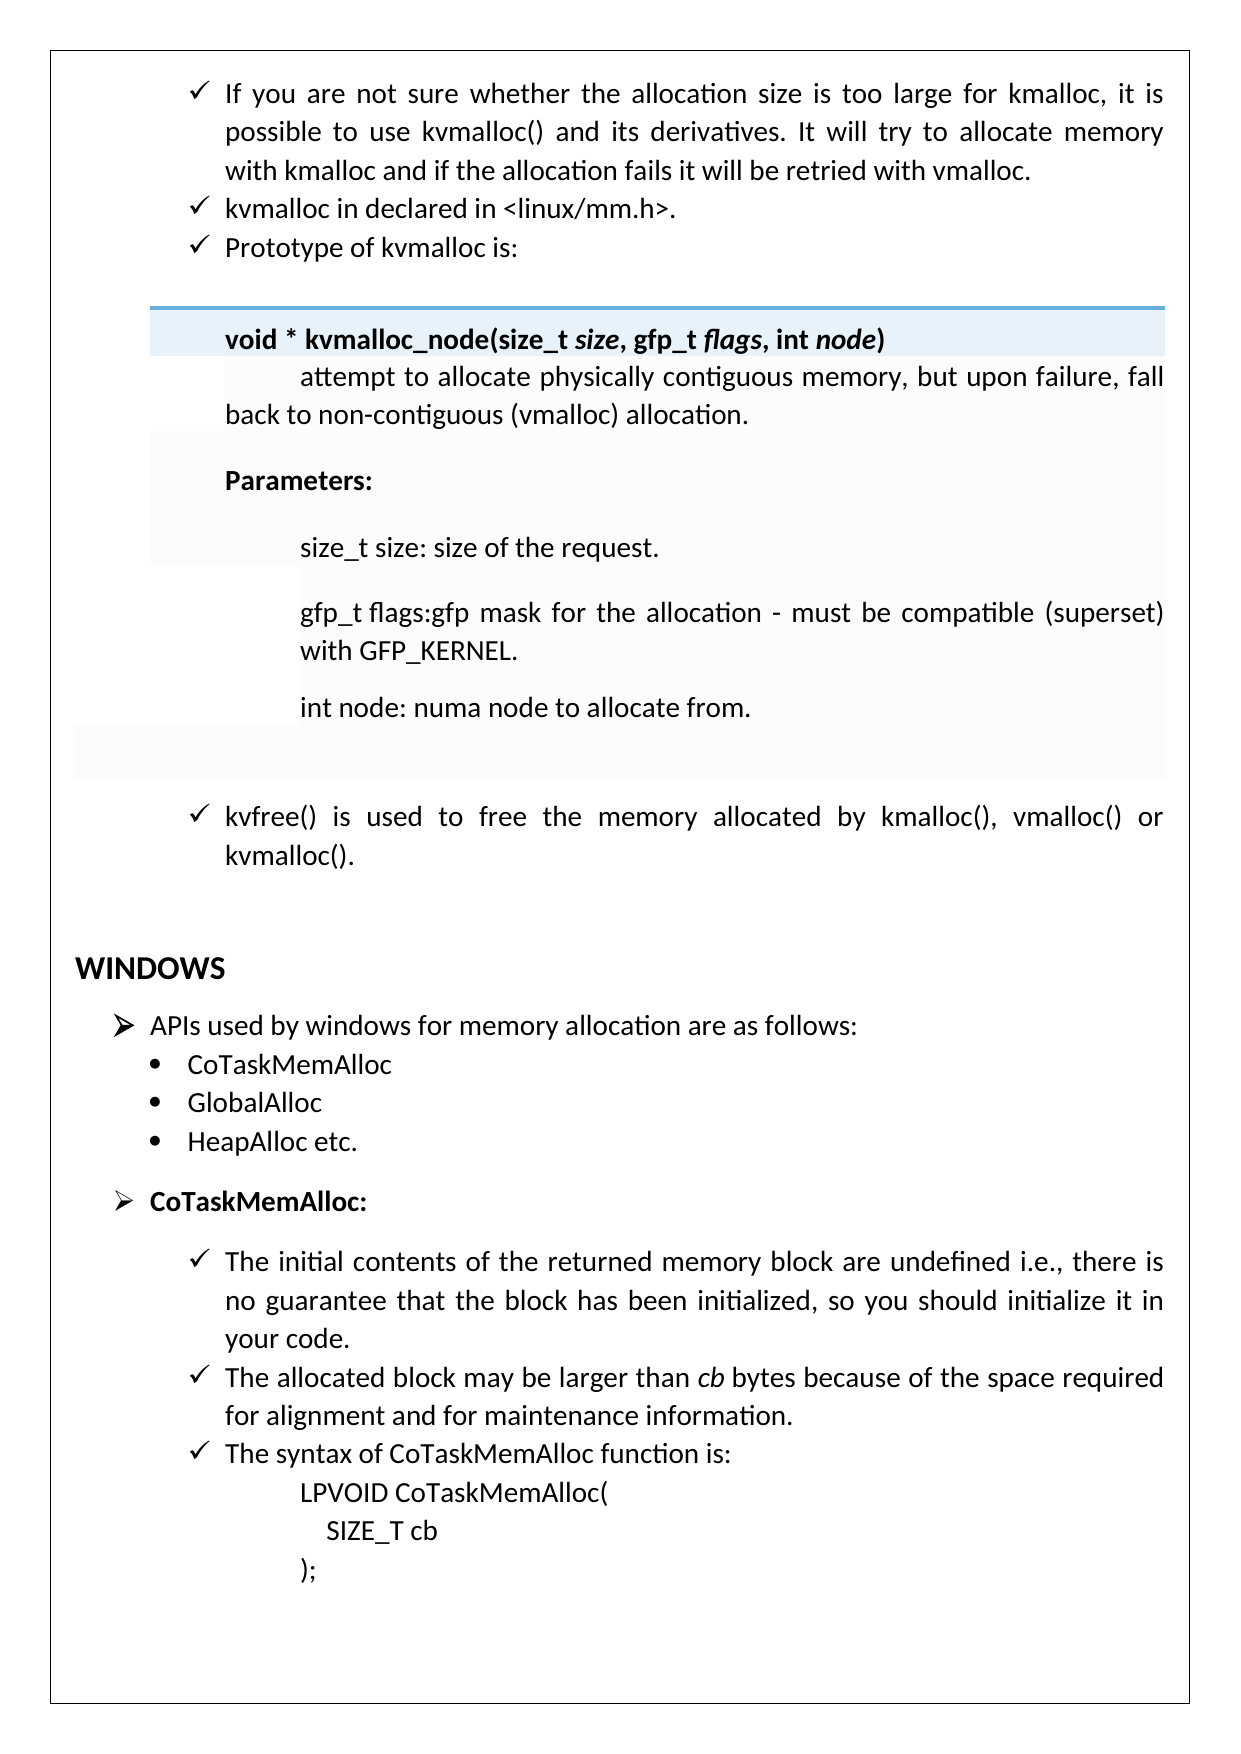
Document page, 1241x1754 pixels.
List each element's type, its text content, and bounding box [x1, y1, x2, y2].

list HeapAlloc etc. [150, 1123, 1165, 1158]
list kvmalloc in declared in <linux/mm.h>. [187, 190, 1165, 226]
list If you are not sure whether the allocation size is too large for kmalloc, it is possible to use kvmalloc() and its derivatives. It will try to allocate memory with kmalloc and if the allocation fails it will be retried with vmalloc. [187, 75, 1165, 187]
list Prototype of kvmalloc is: [187, 229, 1165, 264]
list The allocated block may be larger than cb bytes because of the space required for alignment and for maintenance information. [187, 1359, 1165, 1433]
list kvfree() is used to free the memory allocated by kmalloc(), vmalloc() or kvmalloc(). [187, 798, 1165, 872]
text Parameters: [150, 461, 1165, 498]
list CoTaskMemAlloc [150, 1046, 1165, 1082]
text int node: numa node to allocate from. [300, 689, 1165, 725]
text WINDOWS [75, 947, 1165, 988]
list The initial contents of the returned memory block are undefined i.e., there is no guarantee that the block has been initialized, so you should initialize it in your code. [187, 1243, 1165, 1356]
list ); [225, 1551, 1165, 1587]
list LPVOID CoTaskMemAlloc( [225, 1474, 1165, 1510]
list attempt to allocate physically contiguous memory, but upon failure, fall back to non-contiguous (vmalloc) allocation. [225, 356, 1165, 431]
list void * kvmalloc_node(size_t size, gfp_t flags, int node) [150, 310, 1165, 356]
list CoTaskMemAlloc: [112, 1183, 1165, 1219]
text gfp_t flags:gfp mask for the allocation - must be compatible (superset) with GFP_KERNEL. [300, 594, 1165, 668]
text size_t size: size of the request. [150, 527, 1165, 565]
list The syntax of CoTaskMemAlloc function is: [187, 1436, 1165, 1471]
list GlobalAlloc [150, 1084, 1165, 1120]
list SIZE_T cb [225, 1512, 1165, 1548]
list APIs used by windows for memory allocation are as follows: [112, 1007, 1165, 1043]
